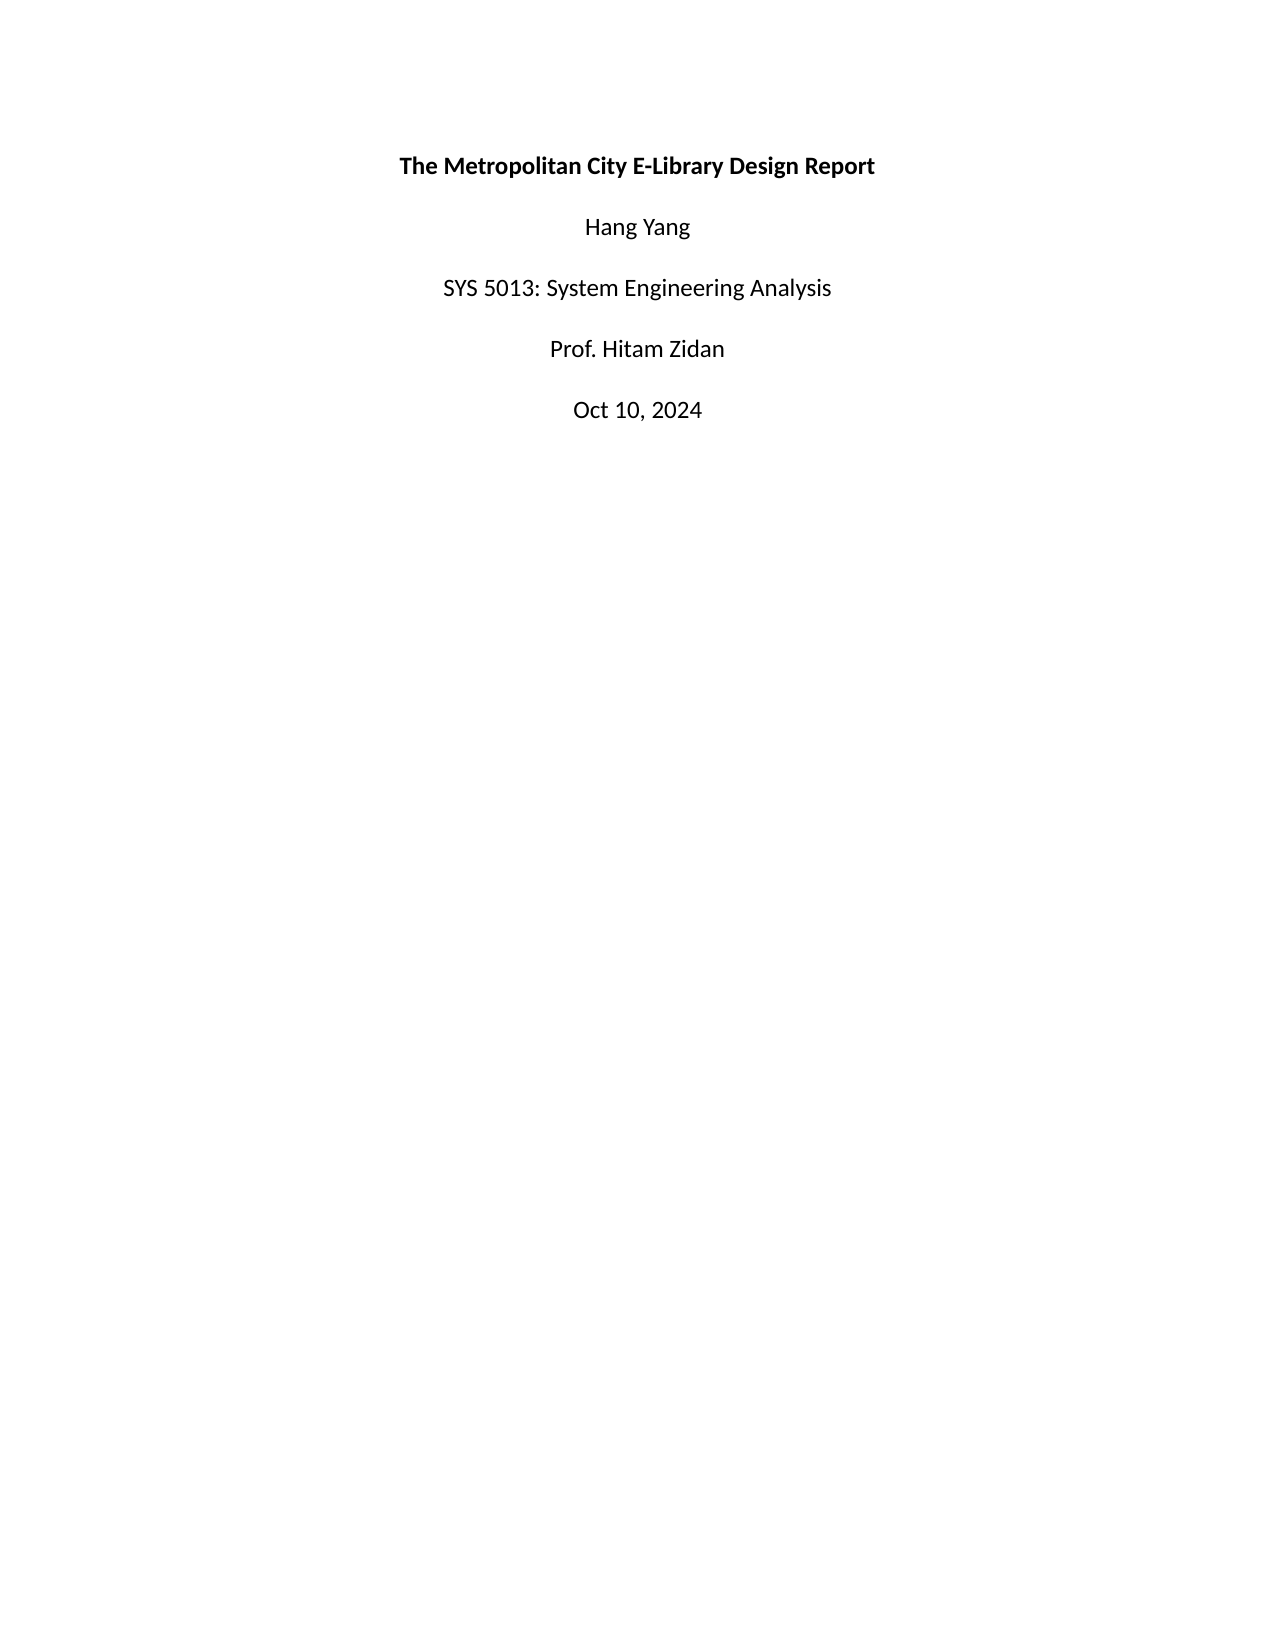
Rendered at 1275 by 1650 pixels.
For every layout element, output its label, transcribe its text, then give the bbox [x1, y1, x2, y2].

text SYS 5013: System Engineering Analysis [150, 272, 1125, 303]
text Oct 10, 2024 [150, 394, 1125, 425]
text Prof. Hitam Zidan [150, 333, 1125, 364]
text The Metropolitan City E-Library Design Report [150, 150, 1125, 181]
text Hang Yang [150, 211, 1125, 242]
